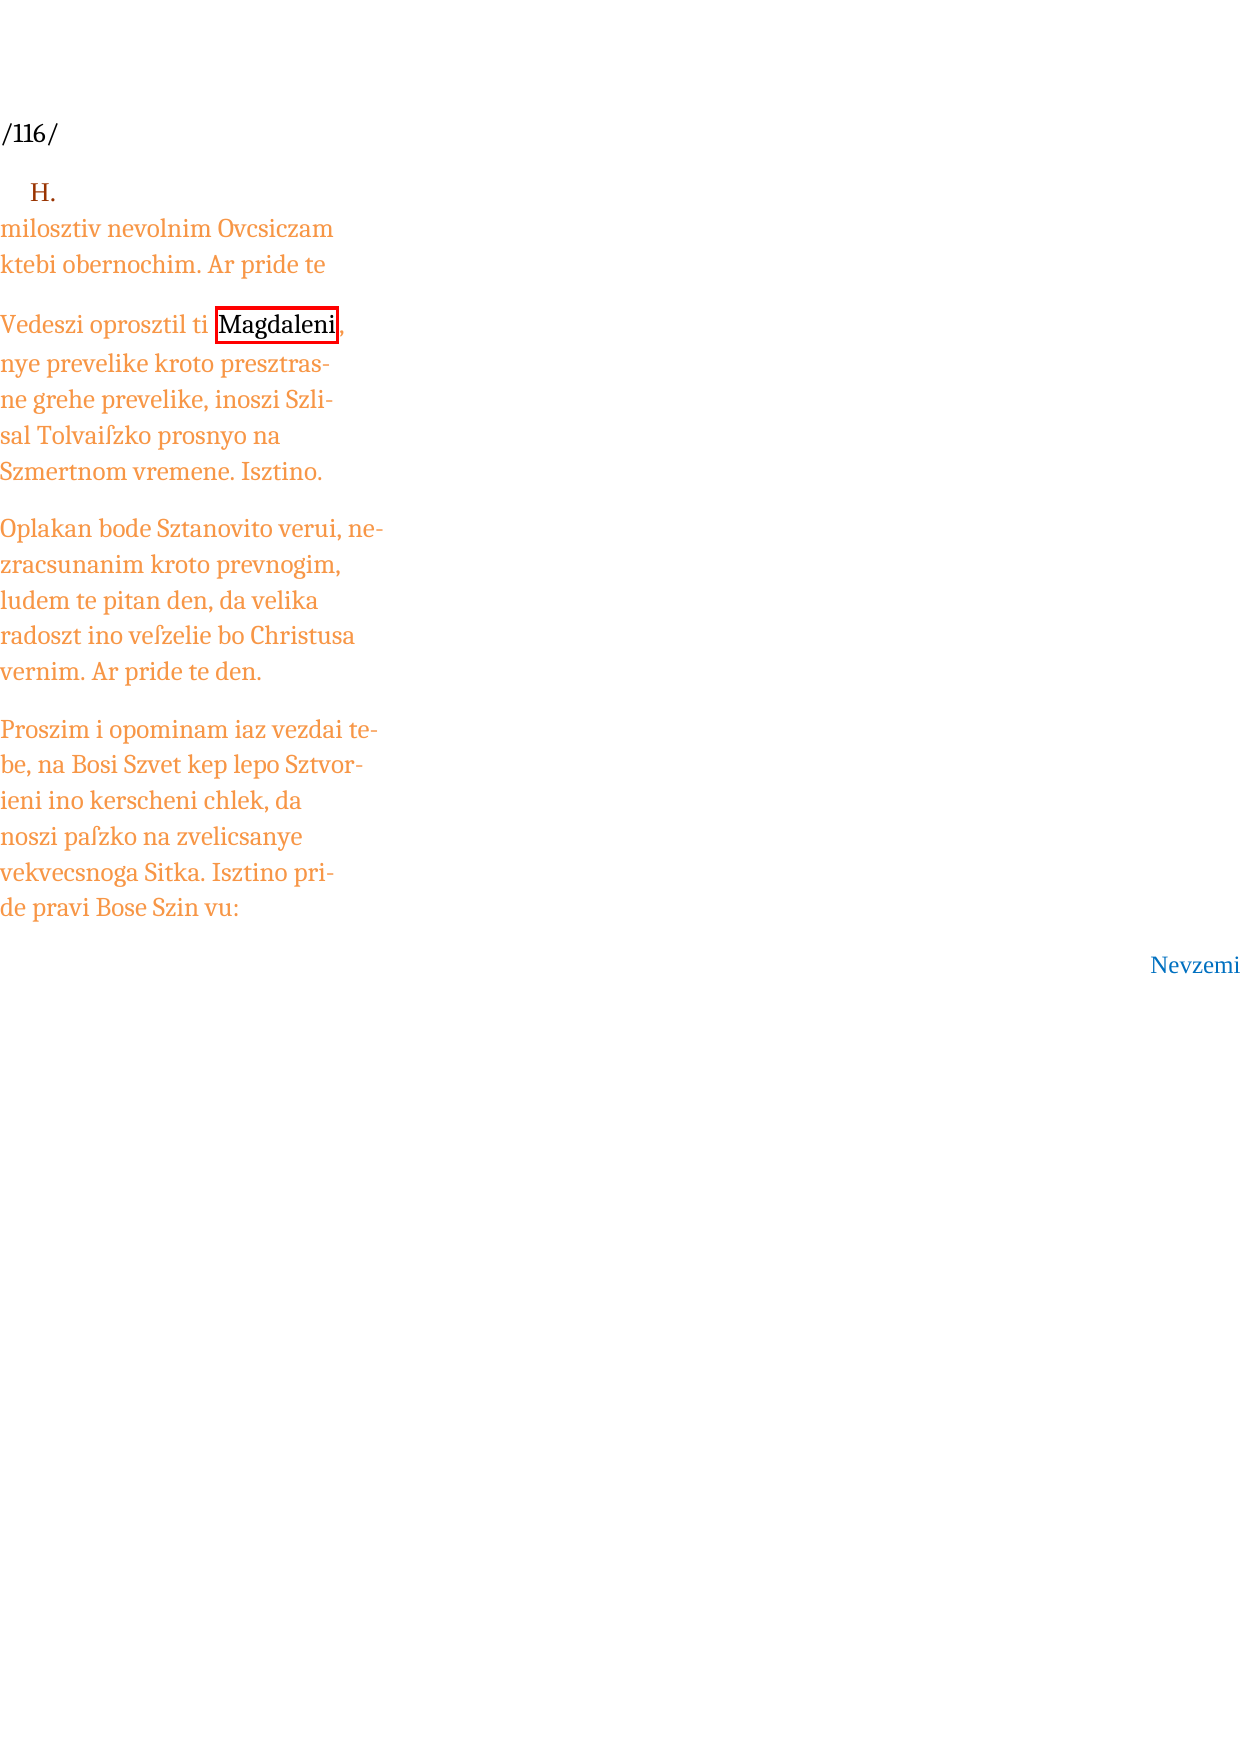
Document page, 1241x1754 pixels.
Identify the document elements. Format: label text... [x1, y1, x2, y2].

text Proszim i opominam iaz vezdai te- be, na Bosi Szvet kep lepo Sztvor- ieni ino kerscheni chlek, da noszi paſzko na zvelicsanye vekvecsnoga Sitka. Isztino pri- de pravi Bose Szin vu: [0, 714, 1240, 923]
text Vedeszi oprosztil ti Magdaleni, nye prevelike kroto presztras- ne grehe prevelike, inoszi Szli- sal Tolvaiſzko prosnyo na Szmertnom vremene. Isztino. [0, 306, 1240, 487]
text Oplakan bode Sztanovito verui, ne- zracsunanim kroto prevnogim, ludem te pitan den, da velika radoszt ino veſzelie bo Christusa vernim. Ar pride te den. [0, 513, 1240, 687]
text H. [30, 176, 1240, 207]
text /116/ [0, 118, 1240, 149]
text Nevzemi [0, 950, 1240, 979]
text milosztiv nevolnim Ovcsiczam ktebi obernochim. Ar pride te [0, 213, 1240, 280]
